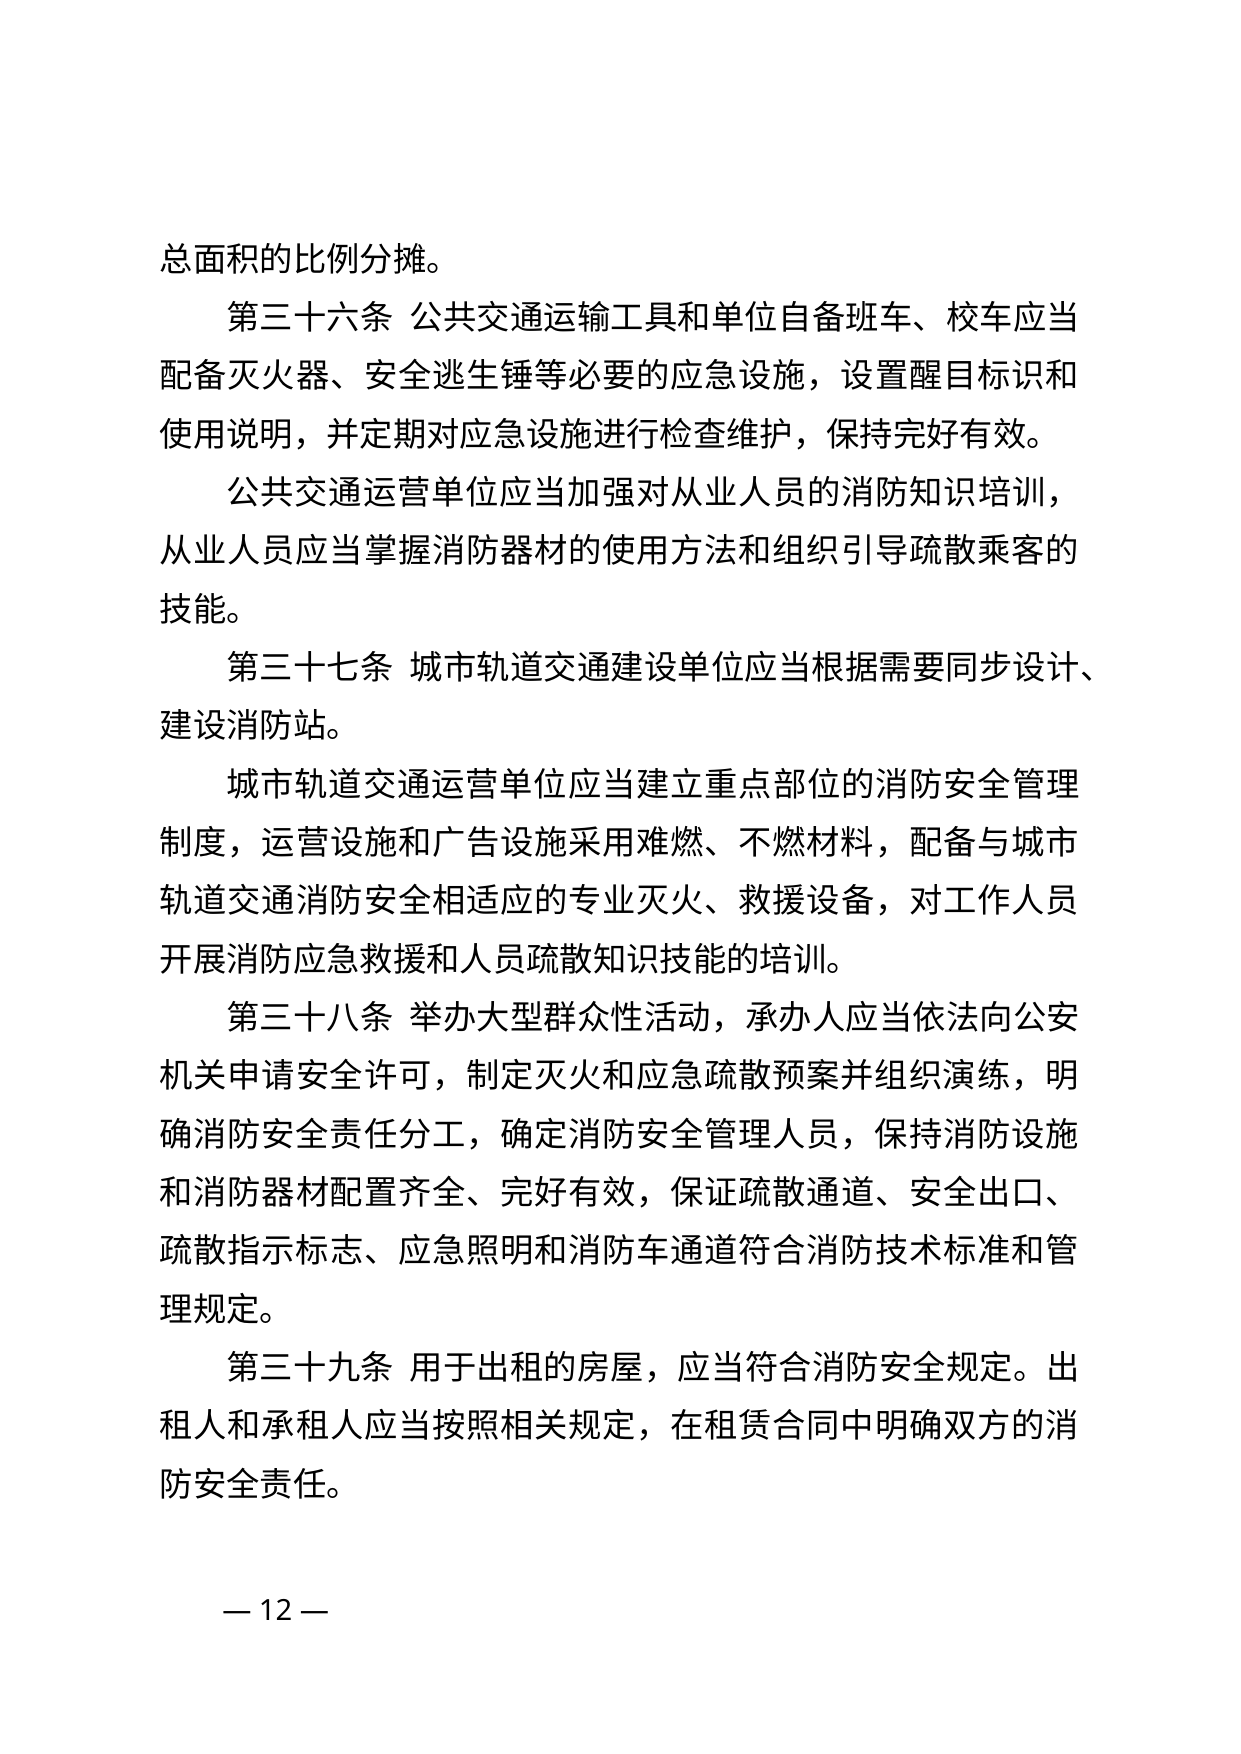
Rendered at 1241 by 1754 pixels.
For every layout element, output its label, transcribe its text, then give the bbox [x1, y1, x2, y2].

text 城市轨道交通运营单位应当建立重点部位的消防安全管理制度，运营设施和广告设施采用难燃、不燃材料，配备与城市轨道交通消防安全相适应的专业灭火、救援设备，对工作人员开展消防应急救援和人员疏散知识技能的培训。 [159, 749, 1081, 983]
text 第三十八条 举办大型群众性活动，承办人应当依法向公安机关申请安全许可，制定灭火和应急疏散预案并组织演练，明确消防安全责任分工，确定消防安全管理人员，保持消防设施和消防器材配置齐全、完好有效，保证疏散通道、安全出口、疏散指示标志、应急照明和消防车通道符合消防技术标准和管理规定。 [159, 983, 1081, 1333]
text 第三十九条 用于出租的房屋，应当符合消防安全规定。出租人和承租人应当按照相关规定，在租赁合同中明确双方的消防安全责任。 [159, 1333, 1081, 1508]
text 第三十七条 城市轨道交通建设单位应当根据需要同步设计、建设消防站。 [159, 633, 1081, 749]
text 公共交通运营单位应当加强对从业人员的消防知识培训，从业人员应当掌握消防器材的使用方法和组织引导疏散乘客的技能。 [159, 458, 1081, 633]
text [159, 224, 1081, 283]
text 第三十六条 公共交通运输工具和单位自备班车、校车应当配备灭火器、安全逃生锤等必要的应急设施，设置醒目标识和使用说明，并定期对应急设施进行检查维护，保持完好有效。 [159, 283, 1081, 458]
